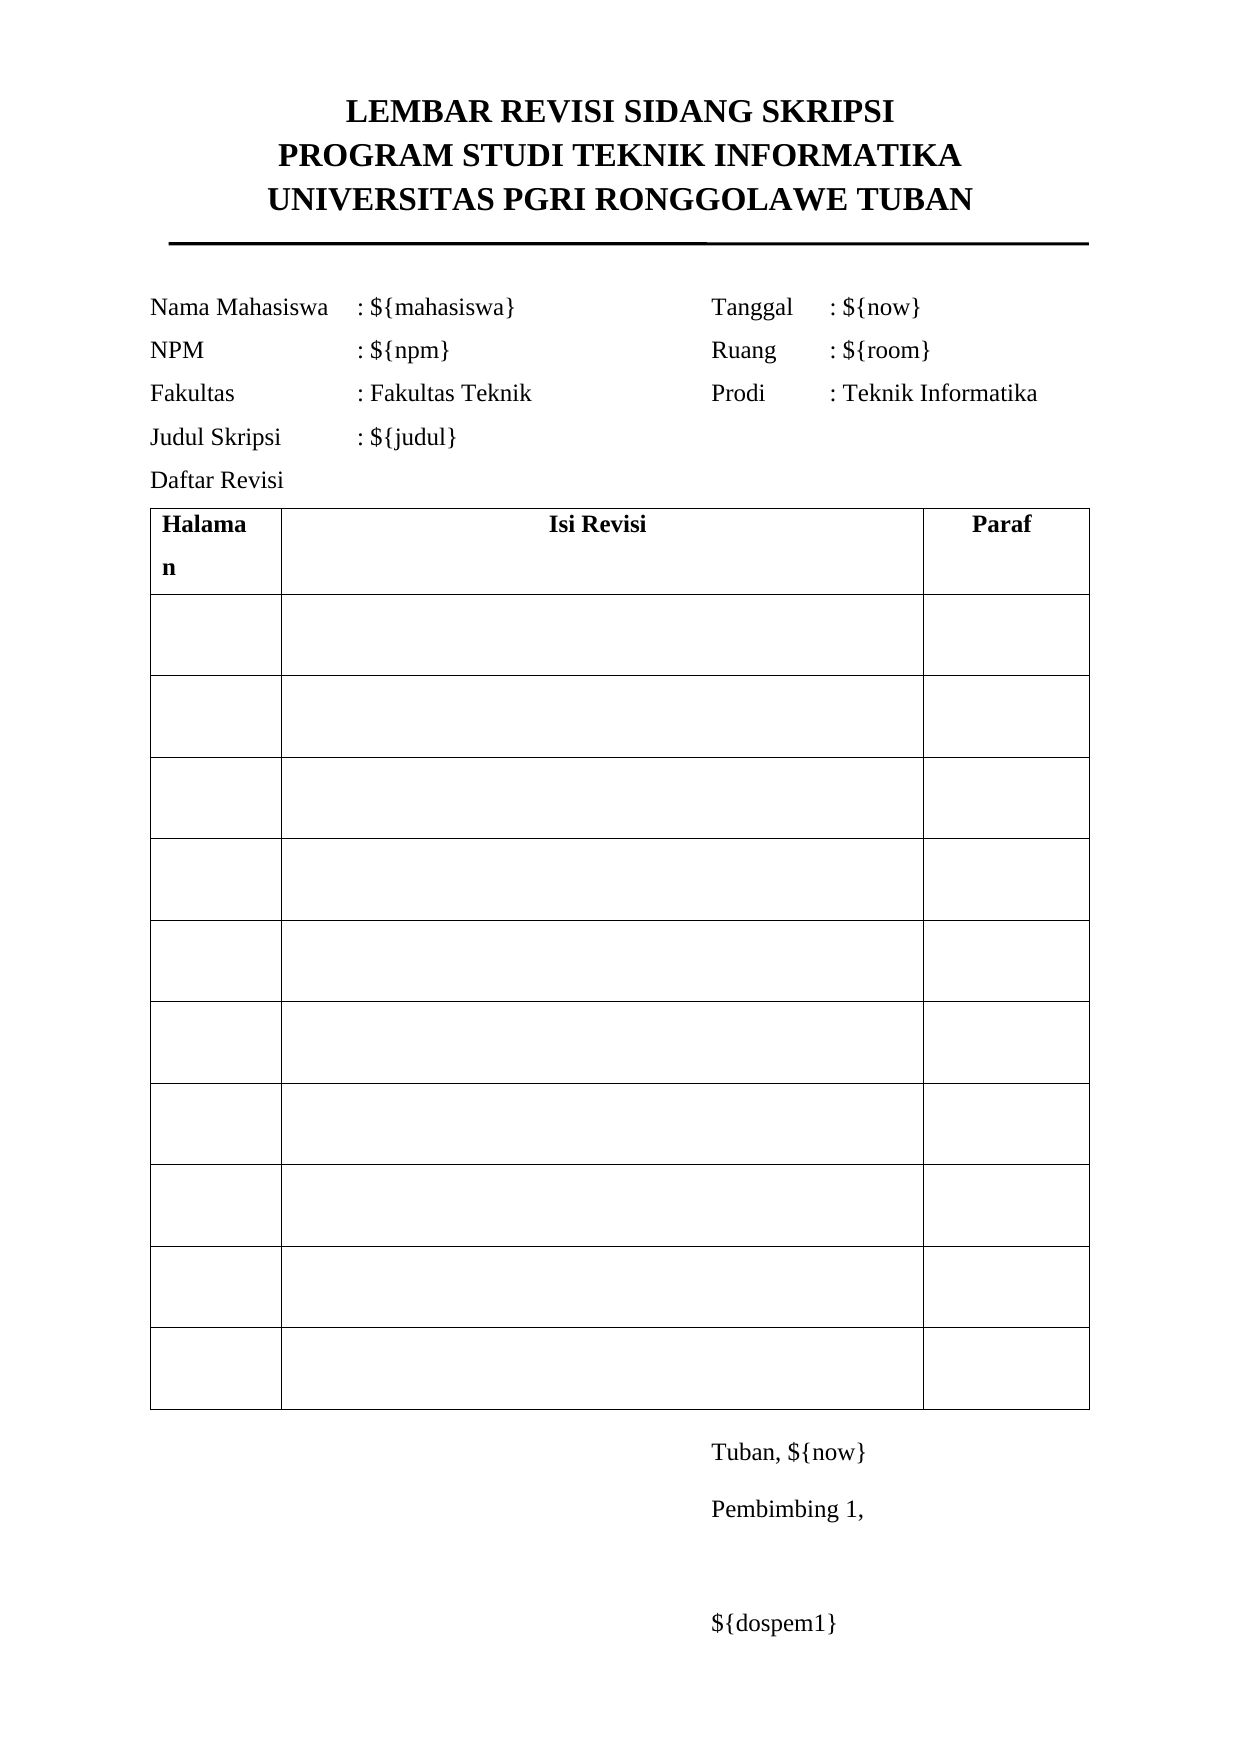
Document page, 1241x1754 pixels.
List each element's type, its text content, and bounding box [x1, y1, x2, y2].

text Fakultas : Fakultas Teknik Prodi : Teknik Informatika [150, 378, 1080, 407]
table_cell [924, 676, 1089, 757]
table_cell [282, 1165, 923, 1246]
table_cell [924, 839, 1089, 920]
table_cell [151, 1084, 281, 1164]
table_cell [151, 676, 281, 757]
text Tuban, ${now} [150, 1410, 1080, 1466]
table_header Paraf [924, 509, 1089, 594]
table_cell [924, 595, 1089, 675]
text Nama Mahasiswa : ${mahasiswa} Tanggal : ${now} [150, 292, 1090, 321]
table_cell [151, 758, 281, 838]
text NPM : ${npm} Ruang : ${room} [150, 335, 1080, 364]
table_cell [282, 1328, 923, 1408]
table_cell [151, 595, 281, 675]
table_cell [924, 1165, 1089, 1246]
table_cell [151, 1247, 281, 1327]
table_cell [151, 921, 281, 1001]
table_cell [282, 921, 923, 1001]
text Judul Skripsi : ${judul} [150, 422, 1080, 450]
text PROGRAM STUDI TEKNIK INFORMATIKA [150, 135, 1090, 173]
table_cell [282, 595, 923, 675]
table_cell [924, 921, 1089, 1001]
table_cell [924, 1328, 1089, 1408]
table_cell [924, 1084, 1089, 1164]
table_cell [151, 1165, 281, 1246]
table_cell [151, 1002, 281, 1083]
text LEMBAR REVISI SIDANG SKRIPSI [150, 91, 1090, 129]
table_cell [924, 758, 1089, 838]
text Pembimbing 1, [150, 1466, 1080, 1523]
table_cell [924, 1247, 1089, 1327]
table_header Isi Revisi [282, 509, 923, 594]
table_cell [151, 839, 281, 920]
table_cell [282, 839, 923, 920]
text Daftar Revisi [150, 465, 1080, 493]
table_cell [924, 1002, 1089, 1083]
table_cell [282, 758, 923, 838]
table_cell [151, 1328, 281, 1408]
table_cell [282, 1247, 923, 1327]
text UNIVERSITAS PGRI RONGGOLAWE TUBAN [150, 179, 1090, 217]
table_cell [282, 676, 923, 757]
text ${dospem1} [150, 1581, 1080, 1637]
table_cell [282, 1084, 923, 1164]
table_cell [282, 1002, 923, 1083]
table_header Halaman [151, 509, 281, 594]
